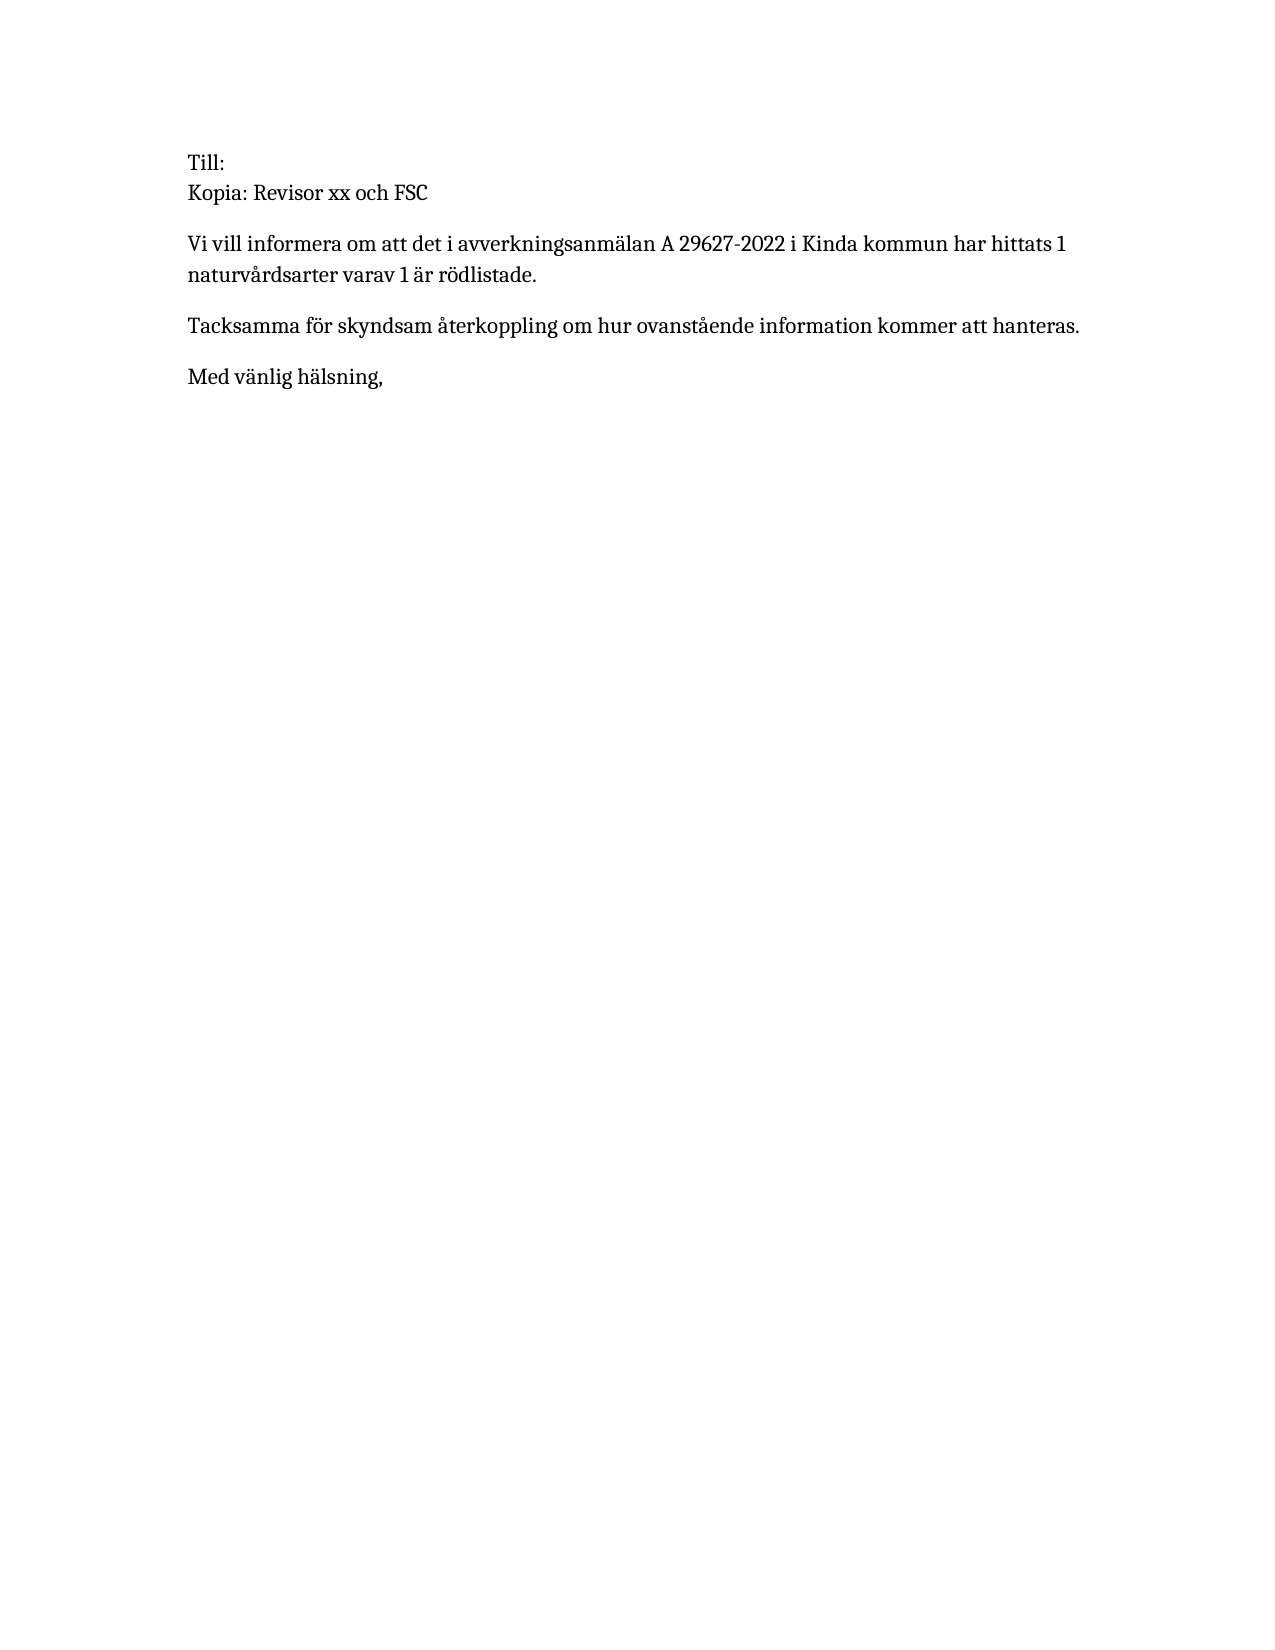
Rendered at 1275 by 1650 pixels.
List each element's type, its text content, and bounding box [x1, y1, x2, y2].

text Till: Kopia: Revisor xx och FSC [187, 150, 1087, 207]
text Med vänlig hälsning, [187, 363, 1087, 420]
text Vi vill informera om att det i avverkningsanmälan A 29627-2022 i Kinda kommun har hittats 1 naturvårdsarter varav 1 är rödlistade. [187, 231, 1087, 288]
text Tacksamma för skyndsam återkoppling om hur ovanstående information kommer att hanteras. [187, 312, 1087, 339]
